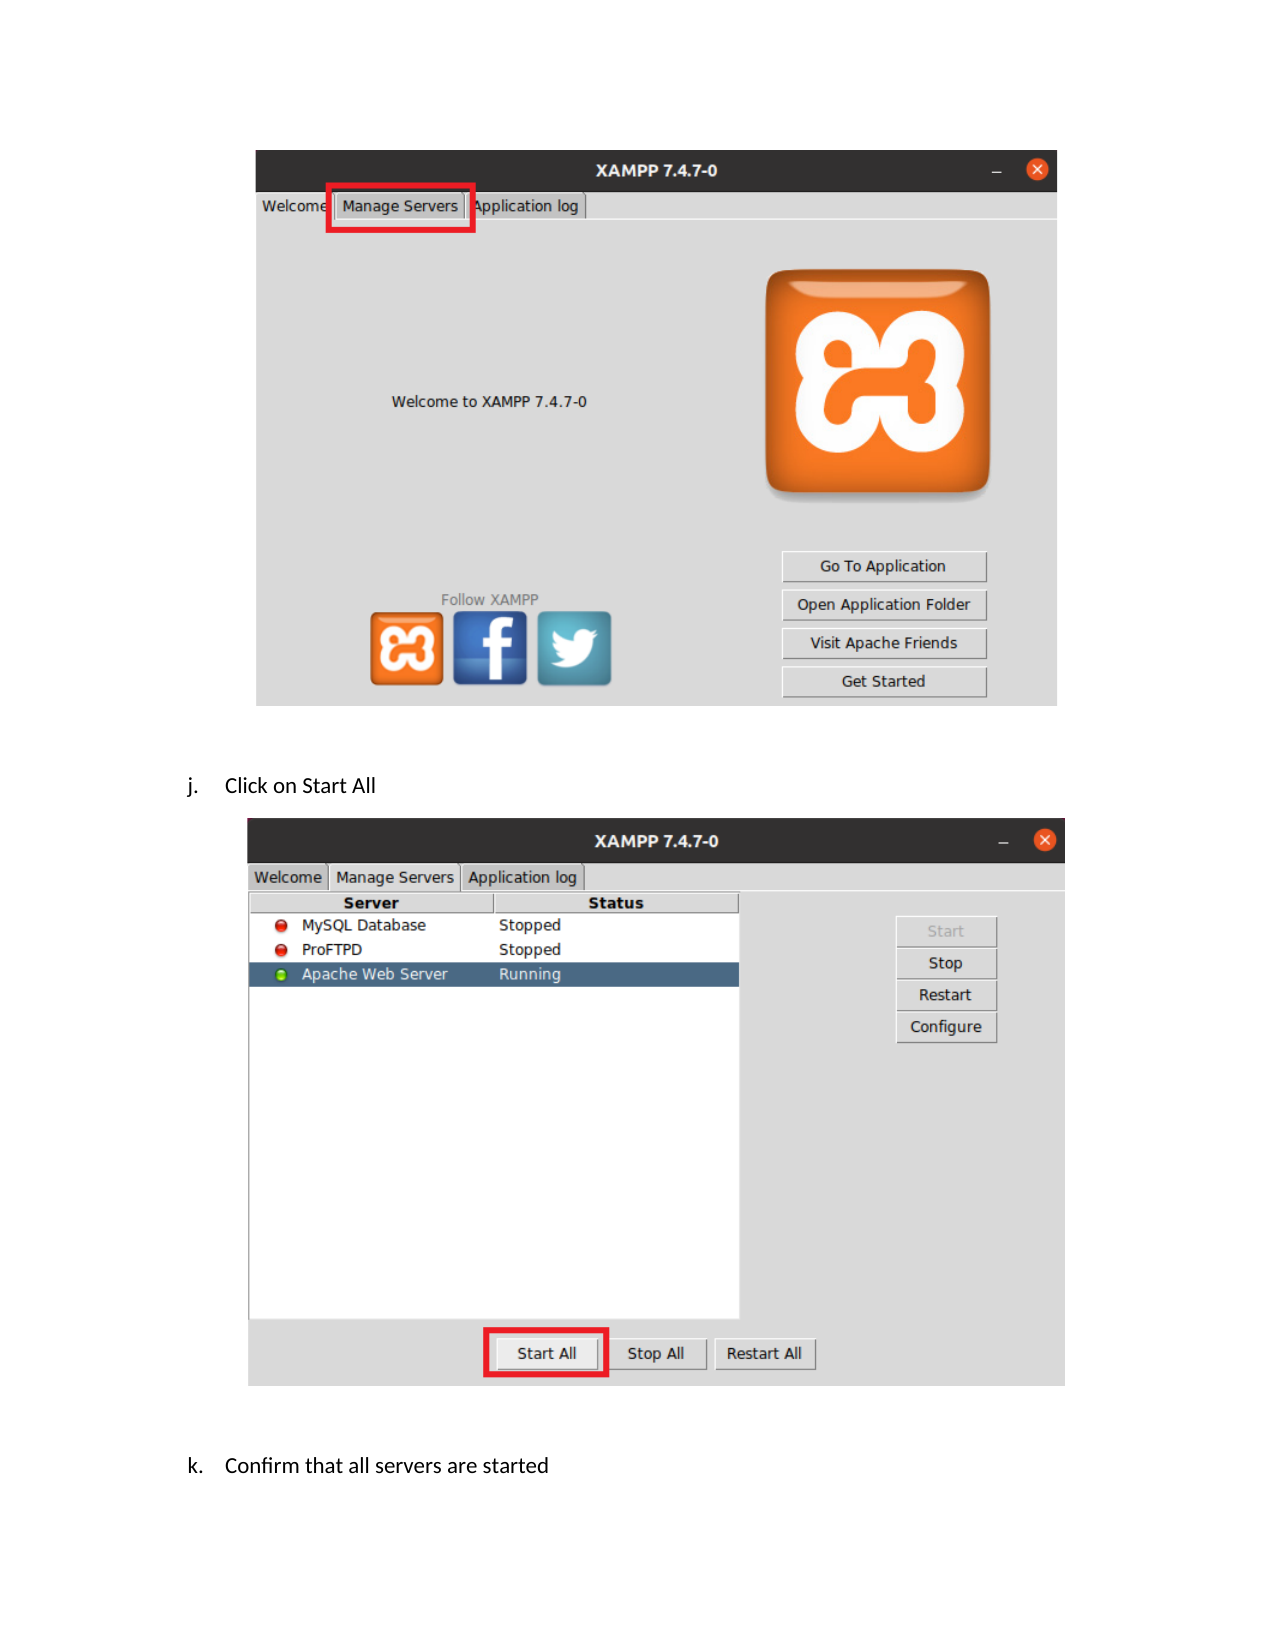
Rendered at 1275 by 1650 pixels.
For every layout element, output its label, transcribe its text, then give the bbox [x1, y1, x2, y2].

picture [255, 150, 1058, 706]
list Confirm that all servers are started [187, 1451, 1125, 1479]
list Click on Start All [187, 772, 1125, 800]
picture [247, 818, 1065, 1386]
